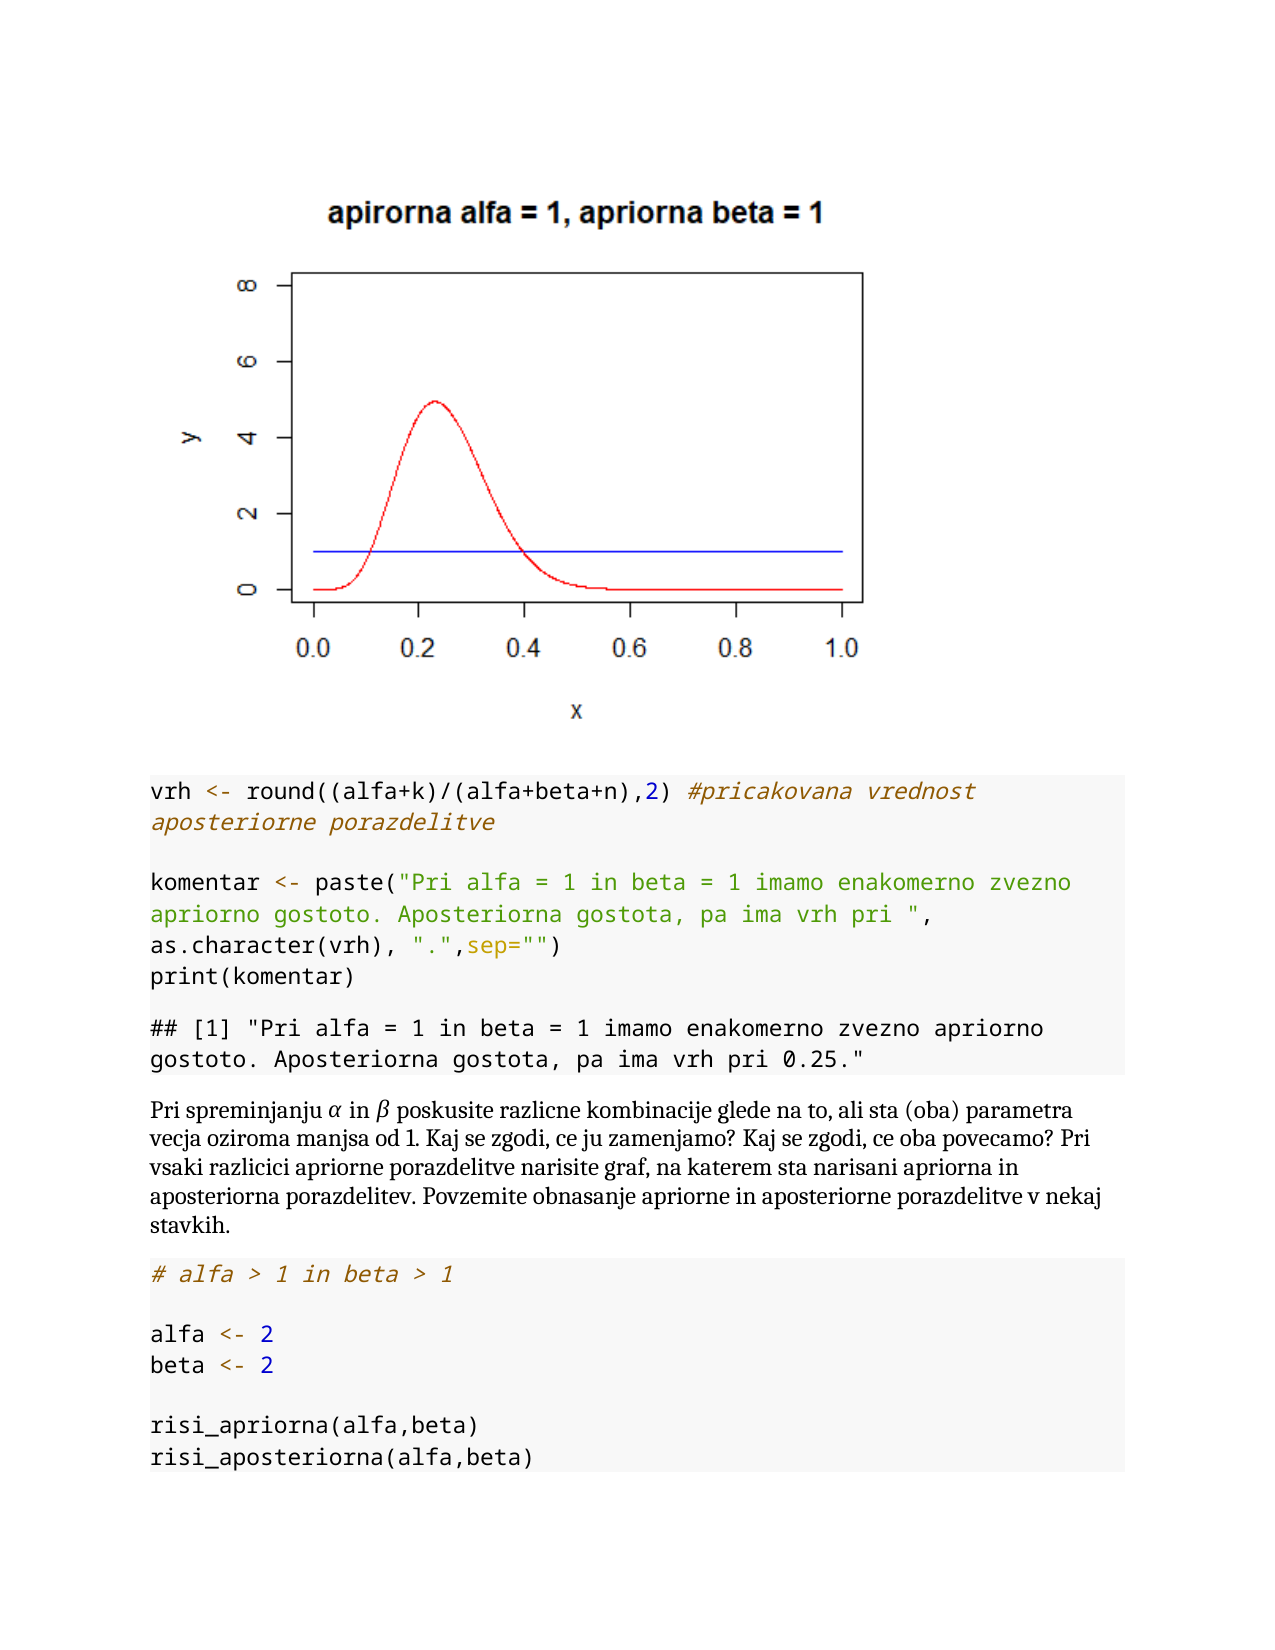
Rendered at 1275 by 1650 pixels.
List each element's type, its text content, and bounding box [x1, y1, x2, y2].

text vrh <- round((alfa+k)/(alfa+beta+n),2) #pricakovana vrednost aposteriorne porazdelitve komentar <- paste("Pri alfa = 1 in beta = 1 imamo enakomerno zvezno apriorno gostoto. Aposteriorna gostota, pa ima vrh pri ", as.character(vrh), ".",sep="") print(komentar) [150, 775, 1125, 991]
picture [168, 150, 927, 757]
text ## [1] "Pri alfa = 1 in beta = 1 imamo enakomerno zvezno apriorno gostoto. Aposteriorna gostota, pa ima vrh pri 0.25." [150, 1012, 1125, 1075]
text # alfa > 1 in beta > 1 alfa <- 2 beta <- 2 risi_apriorna(alfa,beta) risi_aposteriorna(alfa,beta) [150, 1258, 1125, 1472]
text Pri spreminjanju in poskusite razlicne kombinacije glede na to, ali sta (oba) parametra vecja oziroma manjsa od 1. Kaj se zgodi, ce ju zamenjamo? Kaj se zgodi, ce oba povecamo? Pri vsaki razlicici apriorne porazdelitve narisite graf, na katerem sta narisani apriorna in aposteriorna porazdelitev. Povzemite obnasanje apriorne in aposteriorne porazdelitve v nekaj stavkih. [150, 1096, 1125, 1239]
